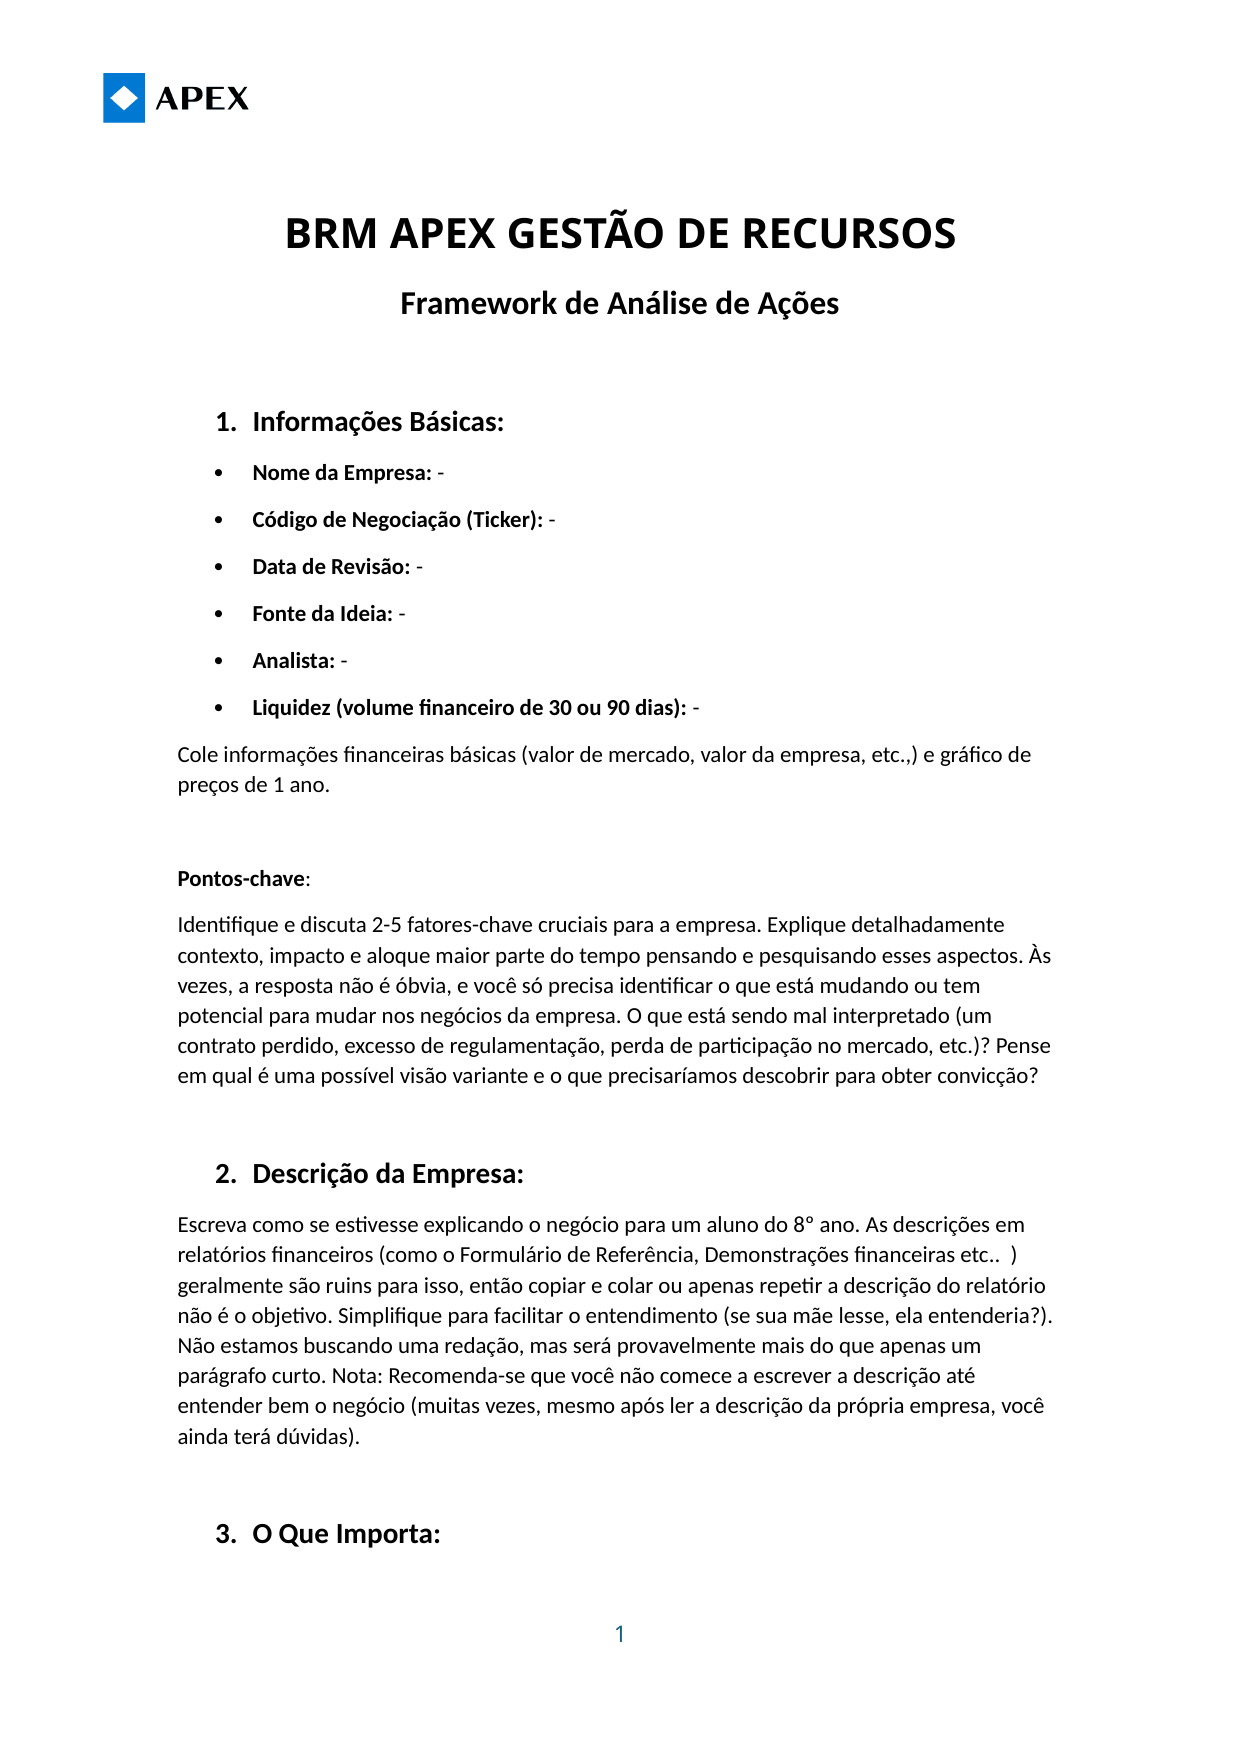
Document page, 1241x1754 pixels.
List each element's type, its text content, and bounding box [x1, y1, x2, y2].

text Framework de Análise de Ações [177, 282, 1063, 323]
list Liquidez (volume financeiro de 30 ou 90 dias): - [215, 693, 1063, 721]
list O Que Importa: [215, 1516, 1063, 1551]
list Informações Básicas: [215, 403, 1063, 439]
text BRM APEX GESTÃO DE RECURSOS [177, 204, 1063, 261]
list Descrição da Empresa: [215, 1155, 1063, 1191]
text Pontos-chave: [177, 864, 1063, 892]
list Nome da Empresa: - [215, 458, 1063, 486]
list Data de Revisão: - [215, 552, 1063, 580]
text Escreva como se estivesse explicando o negócio para um aluno do 8º ano. As descrições em relatórios financeiros (como o Formulário de Referência, Demonstrações financeiras etc.. ) geralmente são ruins para isso, então copiar e colar ou apenas repetir a descrição do relatório não é o objetivo. Simplifique para facilitar o entendimento (se sua mãe lesse, ela entenderia?). Não estamos buscando uma redação, mas será provavelmente mais do que apenas um parágrafo curto. Nota: Recomenda-se que você não comece a escrever a descrição até entender bem o negócio (muitas vezes, mesmo após ler a descrição da própria empresa, você ainda terá dúvidas). [177, 1210, 1063, 1450]
text Identifique e discuta 2-5 fatores-chave cruciais para a empresa. Explique detalhadamente contexto, impacto e aloque maior parte do tempo pensando e pesquisando esses aspectos. Às vezes, a resposta não é óbvia, e você só precisa identificar o que está mudando ou tem potencial para mudar nos negócios da empresa. O que está sendo mal interpretado (um contrato perdido, excesso de regulamentação, perda de participação no mercado, etc.)? Pense em qual é uma possível visão variante e o que precisaríamos descobrir para obter convicção? [177, 911, 1063, 1089]
list Fonte da Ideia: - [215, 599, 1063, 627]
picture [103, 73, 249, 123]
list Código de Negociação (Ticker): - [215, 505, 1063, 533]
text Cole informações financeiras básicas (valor de mercado, valor da empresa, etc.,) e gráfico de preços de 1 ano. [177, 740, 1063, 798]
list Analista: - [215, 646, 1063, 674]
